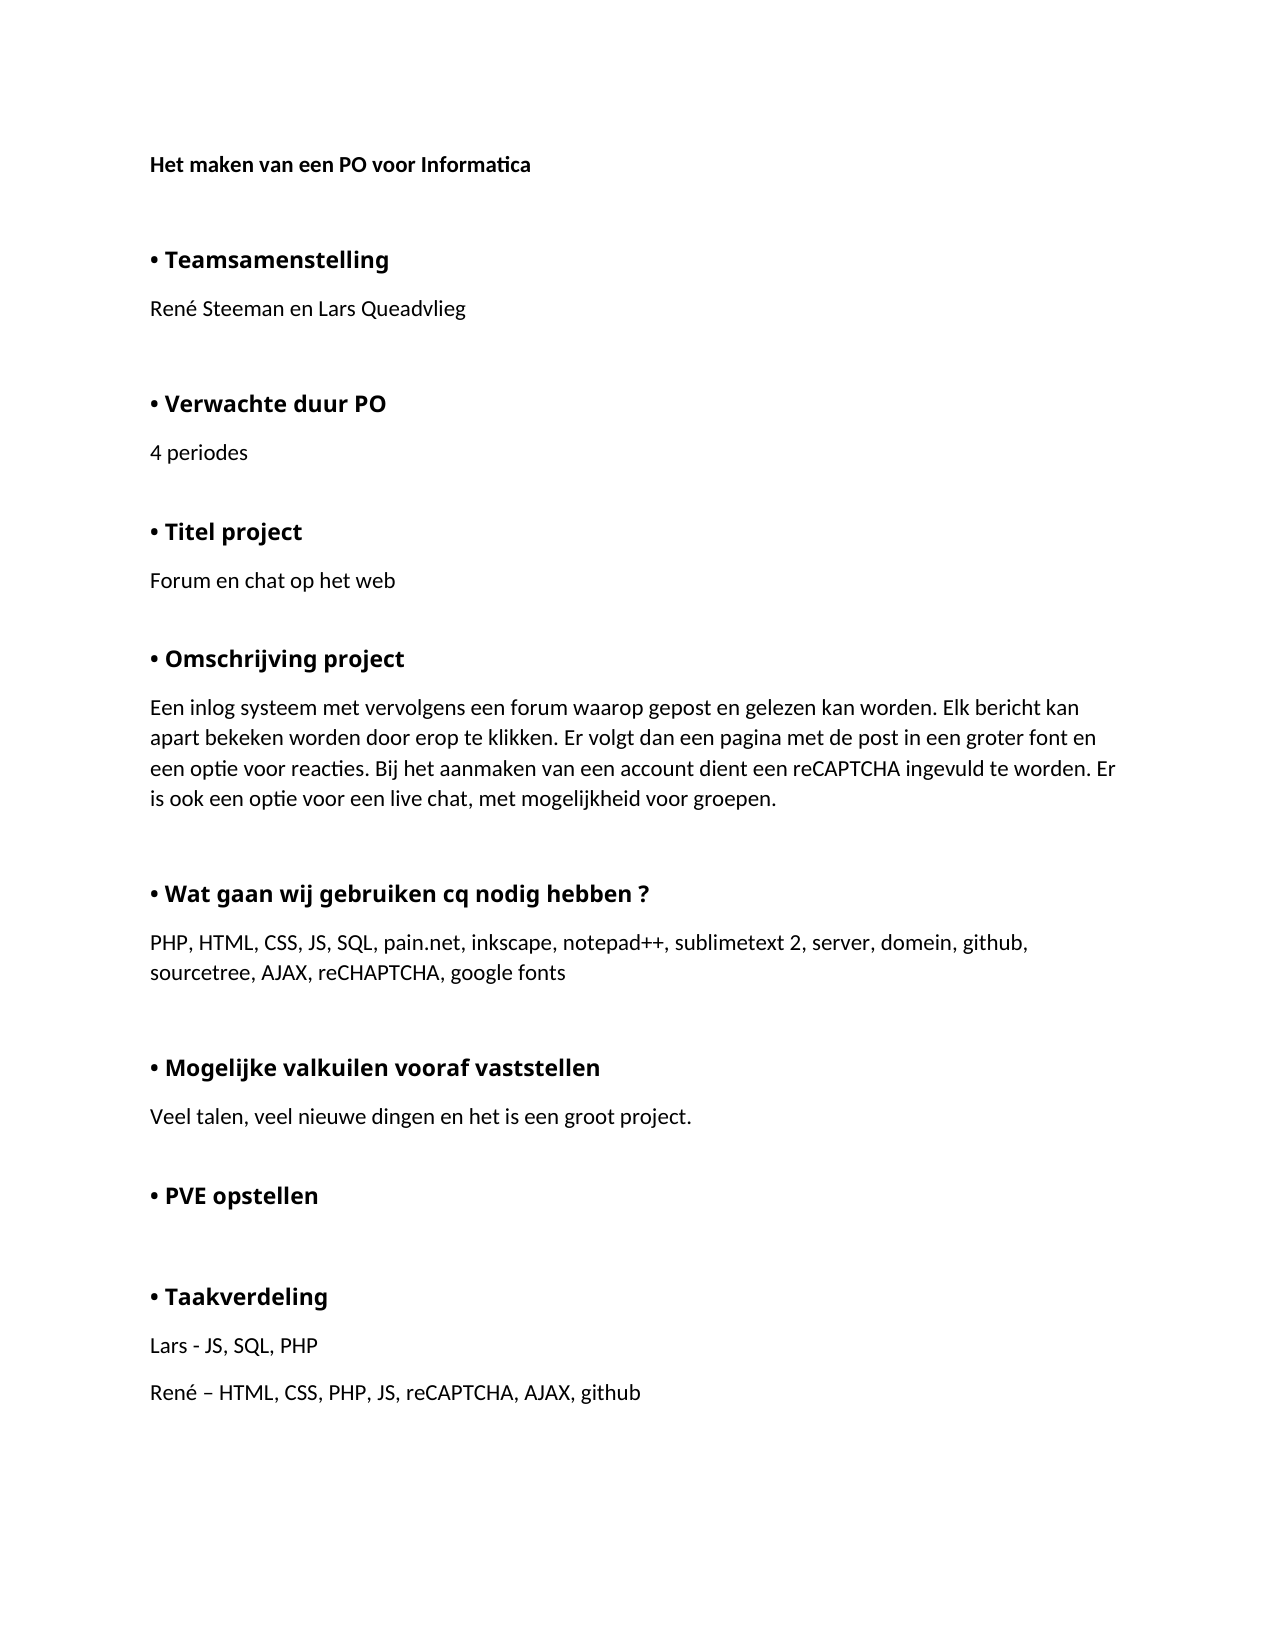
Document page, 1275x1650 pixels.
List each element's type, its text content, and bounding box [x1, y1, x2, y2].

text Lars - JS, SQL, PHP [150, 1331, 1125, 1359]
text Een inlog systeem met vervolgens een forum waarop gepost en gelezen kan worden. Elk bericht kan apart bekeken worden door erop te klikken. Er volgt dan een pagina met de post in een groter font en een optie voor reacties. Bij het aanmaken van een account dient een reCAPTCHA ingevuld te worden. Er is ook een optie voor een live chat, met mogelijkheid voor groepen. [150, 693, 1125, 812]
text • Teamsamenstelling [150, 244, 1125, 275]
text René – HTML, CSS, PHP, JS, reCAPTCHA, AJAX, github [150, 1378, 1125, 1406]
text • Wat gaan wij gebruiken cq nodig hebben ? [150, 878, 1125, 909]
text Het maken van een PO voor Informatica [150, 150, 1125, 178]
text Veel talen, veel nieuwe dingen en het is een groot project. [150, 1102, 1125, 1161]
text • PVE opstellen [150, 1179, 1125, 1211]
text • Titel project [150, 515, 1125, 547]
text 4 periodes [150, 438, 1125, 497]
text René Steeman en Lars Queadvlieg [150, 294, 1125, 322]
text • Omschrijving project [150, 643, 1125, 674]
text PHP, HTML, CSS, JS, SQL, pain.net, inkscape, notepad++, sublimetext 2, server, domein, github, sourcetree, AJAX, reCHAPTCHA, google fonts [150, 928, 1125, 986]
text Forum en chat op het web [150, 566, 1125, 624]
text • Mogelijke valkuilen vooraf vaststellen [150, 1052, 1125, 1083]
text • Verwachte duur PO [150, 388, 1125, 419]
text • Taakverdeling [150, 1280, 1125, 1312]
